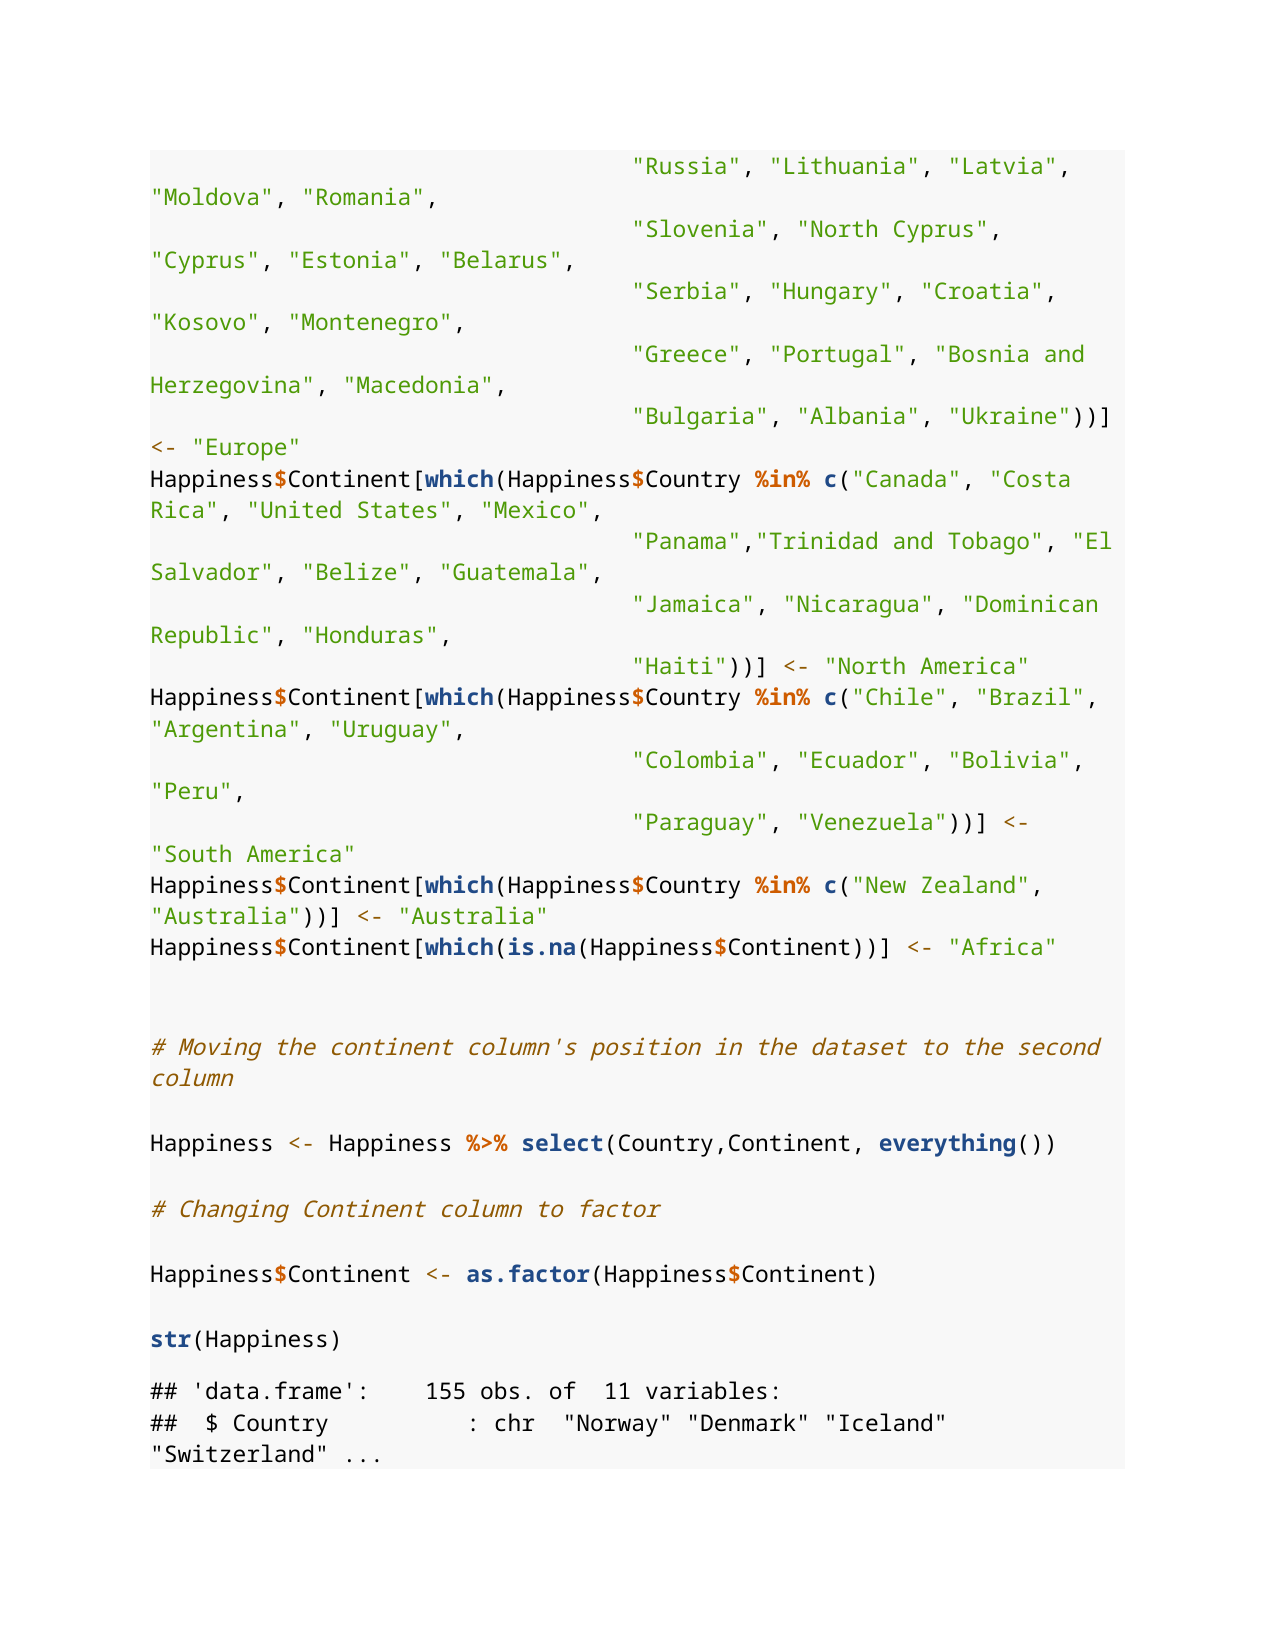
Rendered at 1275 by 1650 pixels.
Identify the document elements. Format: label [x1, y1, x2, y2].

text [150, 1375, 1125, 1469]
text [150, 150, 1125, 1354]
